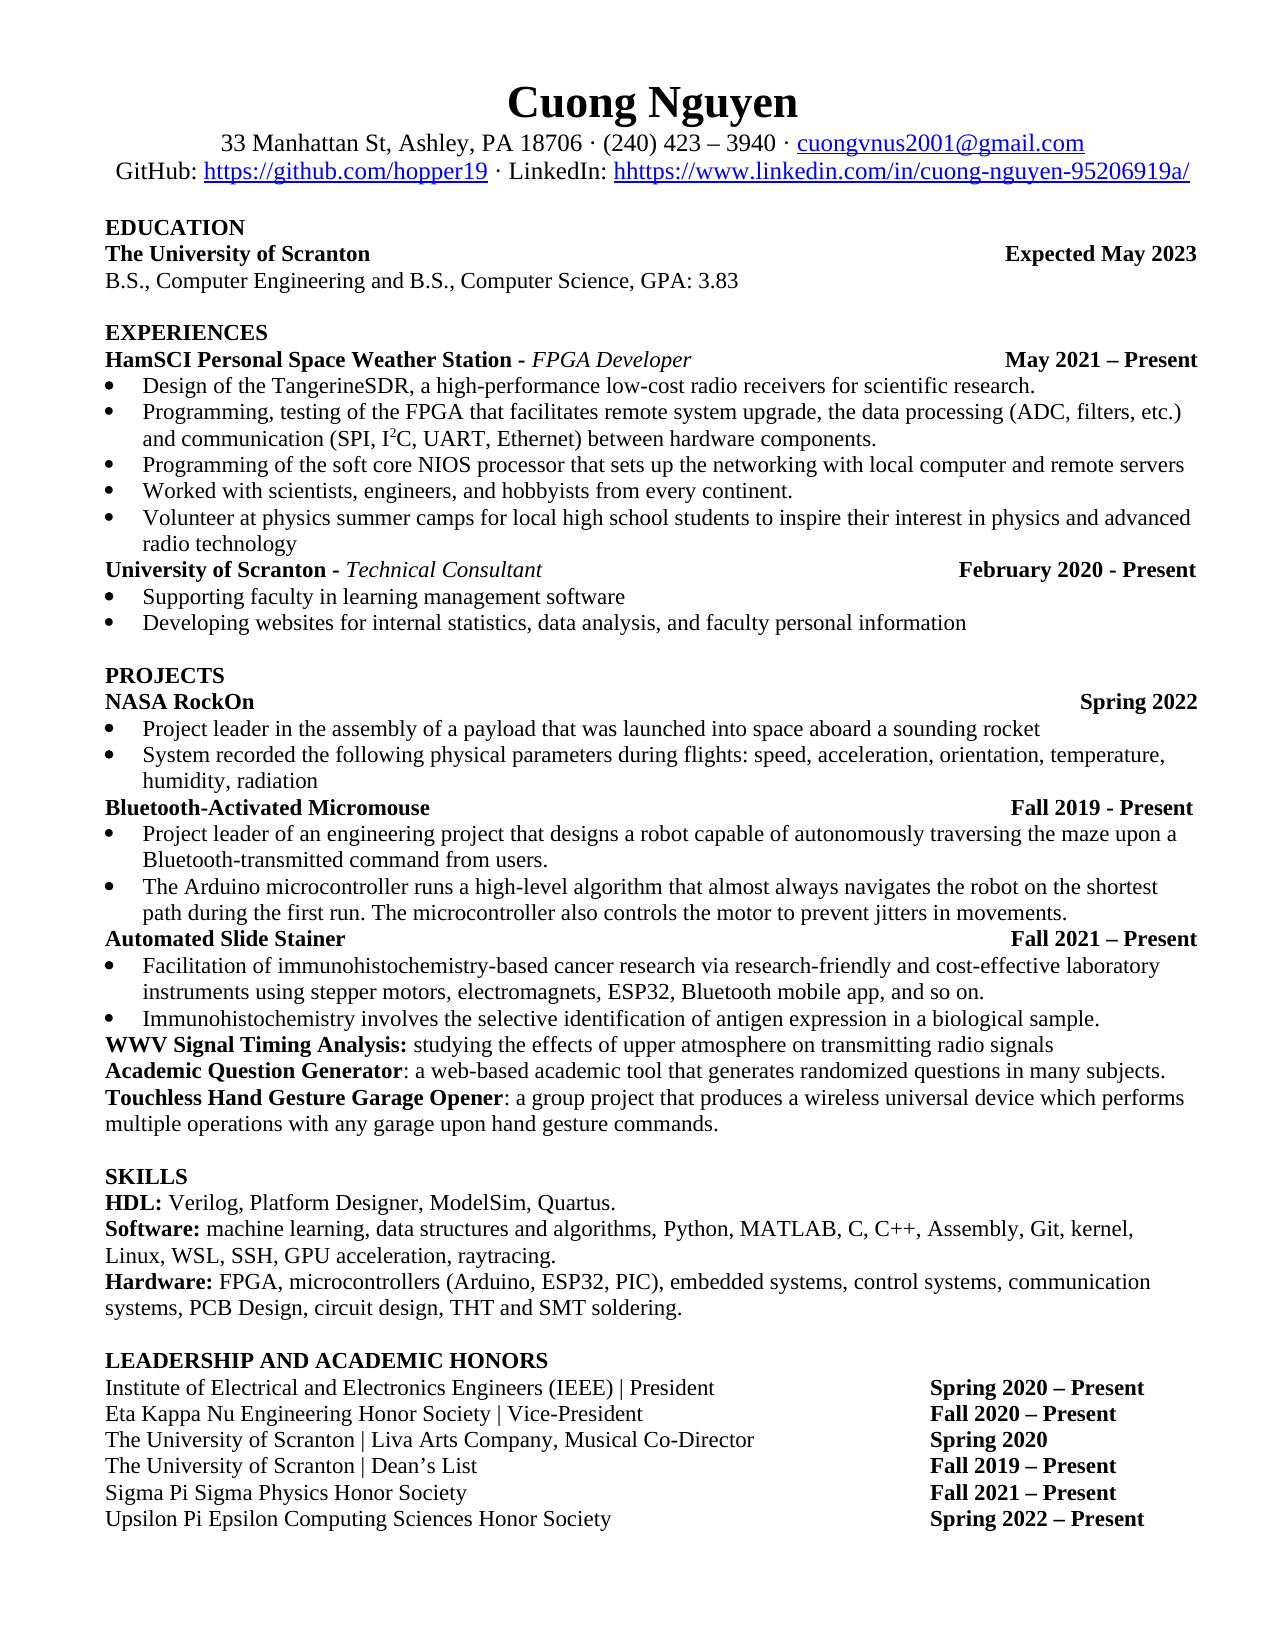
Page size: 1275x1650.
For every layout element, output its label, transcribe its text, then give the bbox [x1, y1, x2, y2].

text University of Scranton - Technical Consultant February 2020 - Present [105, 557, 1200, 583]
list Project leader in the assembly of a payload that was launched into space aboard a sounding rocket [105, 715, 1200, 741]
text Upsilon Pi Epsilon Computing Sciences Honor Society Spring 2022 – Present [105, 1505, 1200, 1532]
list System recorded the following physical parameters during flights: speed, acceleration, orientation, temperature, humidity, radiation [105, 741, 1200, 794]
text Touchless Hand Gesture Garage Opener: a group project that produces a wireless universal device which performs multiple operations with any garage upon hand gesture commands. [105, 1084, 1200, 1136]
text The University of Scranton Expected May 2023 [105, 240, 1200, 267]
text Automated Slide Stainer Fall 2021 – Present [105, 926, 1200, 952]
text HamSCI Personal Space Weather Station - FPGA Developer May 2021 – Present [105, 346, 1200, 372]
text EXPERIENCES [105, 319, 1200, 346]
list Worked with scientists, engineers, and hobbyists from every continent. [105, 477, 1200, 504]
text Hardware: FPGA, microcontrollers (Arduino, ESP32, PIC), embedded systems, control systems, communication systems, PCB Design, circuit design, THT and SMT soldering. [105, 1268, 1200, 1321]
text WWV Signal Timing Analysis: studying the effects of upper atmosphere on transmitting radio signals [105, 1031, 1200, 1057]
list Volunteer at physics summer camps for local high school students to inspire their interest in physics and advanced radio technology [105, 504, 1200, 557]
text Academic Question Generator: a web-based academic tool that generates randomized questions in many subjects. [105, 1057, 1200, 1084]
text The University of Scranton | Liva Arts Company, Musical Co-Director Spring 2020 [105, 1426, 1200, 1453]
list The Arduino microcontroller runs a high-level algorithm that almost always navigates the robot on the shortest path during the first run. The microcontroller also controls the motor to prevent jitters in movements. [105, 873, 1200, 926]
text The University of Scranton | Dean’s List Fall 2019 – Present [105, 1453, 1200, 1479]
text Eta Kappa Nu Engineering Honor Society | Vice-President Fall 2020 – Present [105, 1400, 1200, 1426]
text PROJECTS [105, 662, 1200, 688]
list Project leader of an engineering project that designs a robot capable of autonomously traversing the maze upon a Bluetooth-transmitted command from users. [105, 820, 1200, 873]
text Software: machine learning, data structures and algorithms, Python, MATLAB, C, C++, Assembly, Git, kernel, Linux, WSL, SSH, GPU acceleration, raytracing. [105, 1215, 1200, 1268]
list Programming of the soft core NIOS processor that sets up the networking with local computer and remote servers [105, 451, 1200, 477]
list Facilitation of immunohistochemistry-based cancer research via research-friendly and cost-effective laboratory instruments using stepper motors, electromagnets, ESP32, Bluetooth mobile app, and so on. [105, 952, 1200, 1004]
text Sigma Pi Sigma Physics Honor Society Fall 2021 – Present [105, 1479, 1200, 1505]
text SKILLS [105, 1163, 1200, 1189]
text B.S., Computer Engineering and B.S., Computer Science, GPA: 3.83 [105, 267, 1200, 293]
text NASA RockOn Spring 2022 [105, 688, 1200, 715]
text Bluetooth-Activated Micromouse Fall 2019 - Present [105, 794, 1200, 820]
list Developing websites for internal statistics, data analysis, and faculty personal information [105, 609, 1200, 636]
list Programming, testing of the FPGA that facilitates remote system upgrade, the data processing (ADC, filters, etc.) and communication (SPI, I2C, UART, Ethernet) between hardware components. [105, 398, 1200, 451]
list Immunohistochemistry involves the selective identification of antigen expression in a biological sample. [105, 1004, 1200, 1031]
list Design of the TangerineSDR, a high-performance low-cost radio receivers for scientific research. [105, 372, 1200, 398]
text EDUCATION [105, 214, 1200, 240]
text HDL: Verilog, Platform Designer, ModelSim, Quartus. [105, 1189, 1200, 1215]
list Supporting faculty in learning management software [105, 583, 1200, 609]
text Institute of Electrical and Electronics Engineers (IEEE) | President Spring 2020 – Present [105, 1373, 1200, 1400]
text LEADERSHIP AND ACADEMIC HONORS [105, 1347, 1200, 1373]
